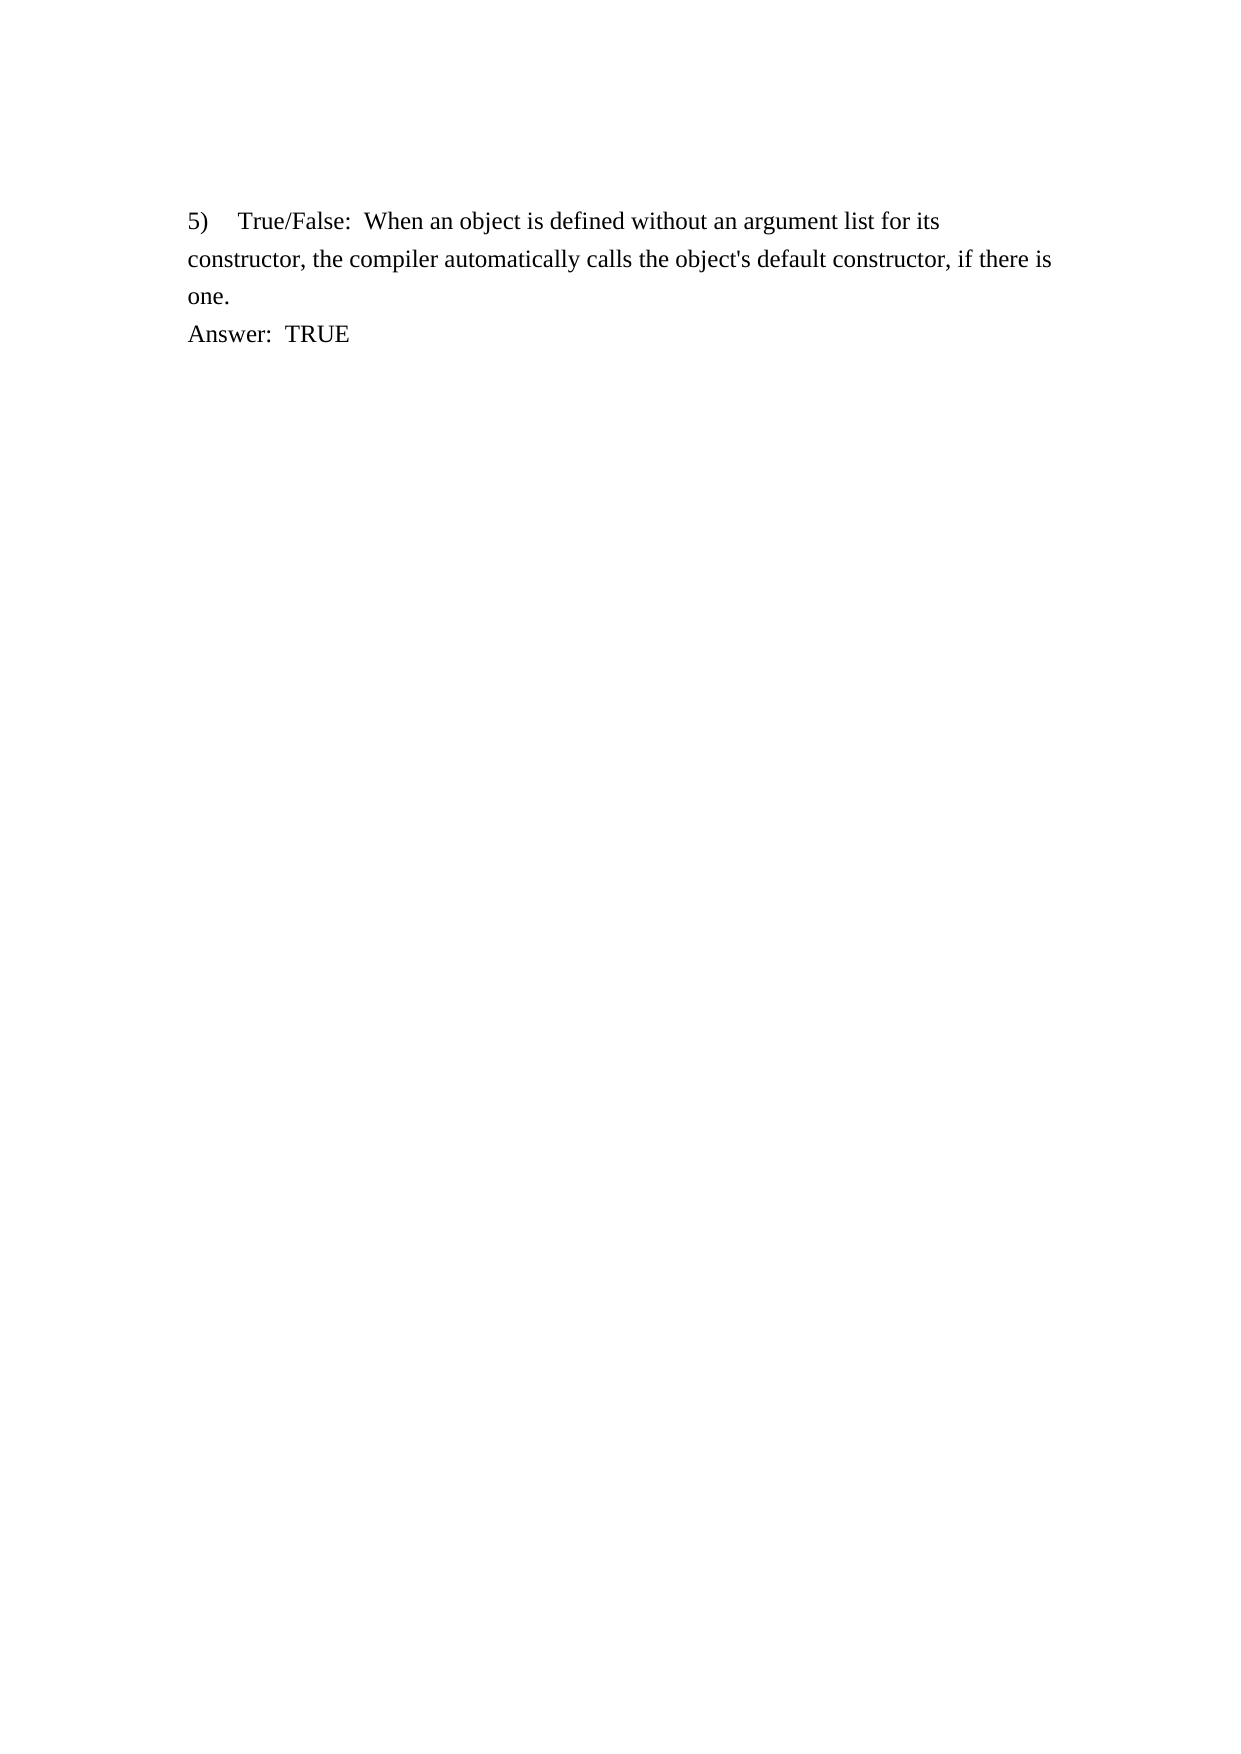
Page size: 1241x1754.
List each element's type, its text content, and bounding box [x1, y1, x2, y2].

text 5) True/False: When an object is defined without an argument list for its constructor, the compiler automatically calls the object's default constructor, if there is one. [187, 202, 1053, 314]
text Answer: TRUE [187, 314, 1053, 352]
